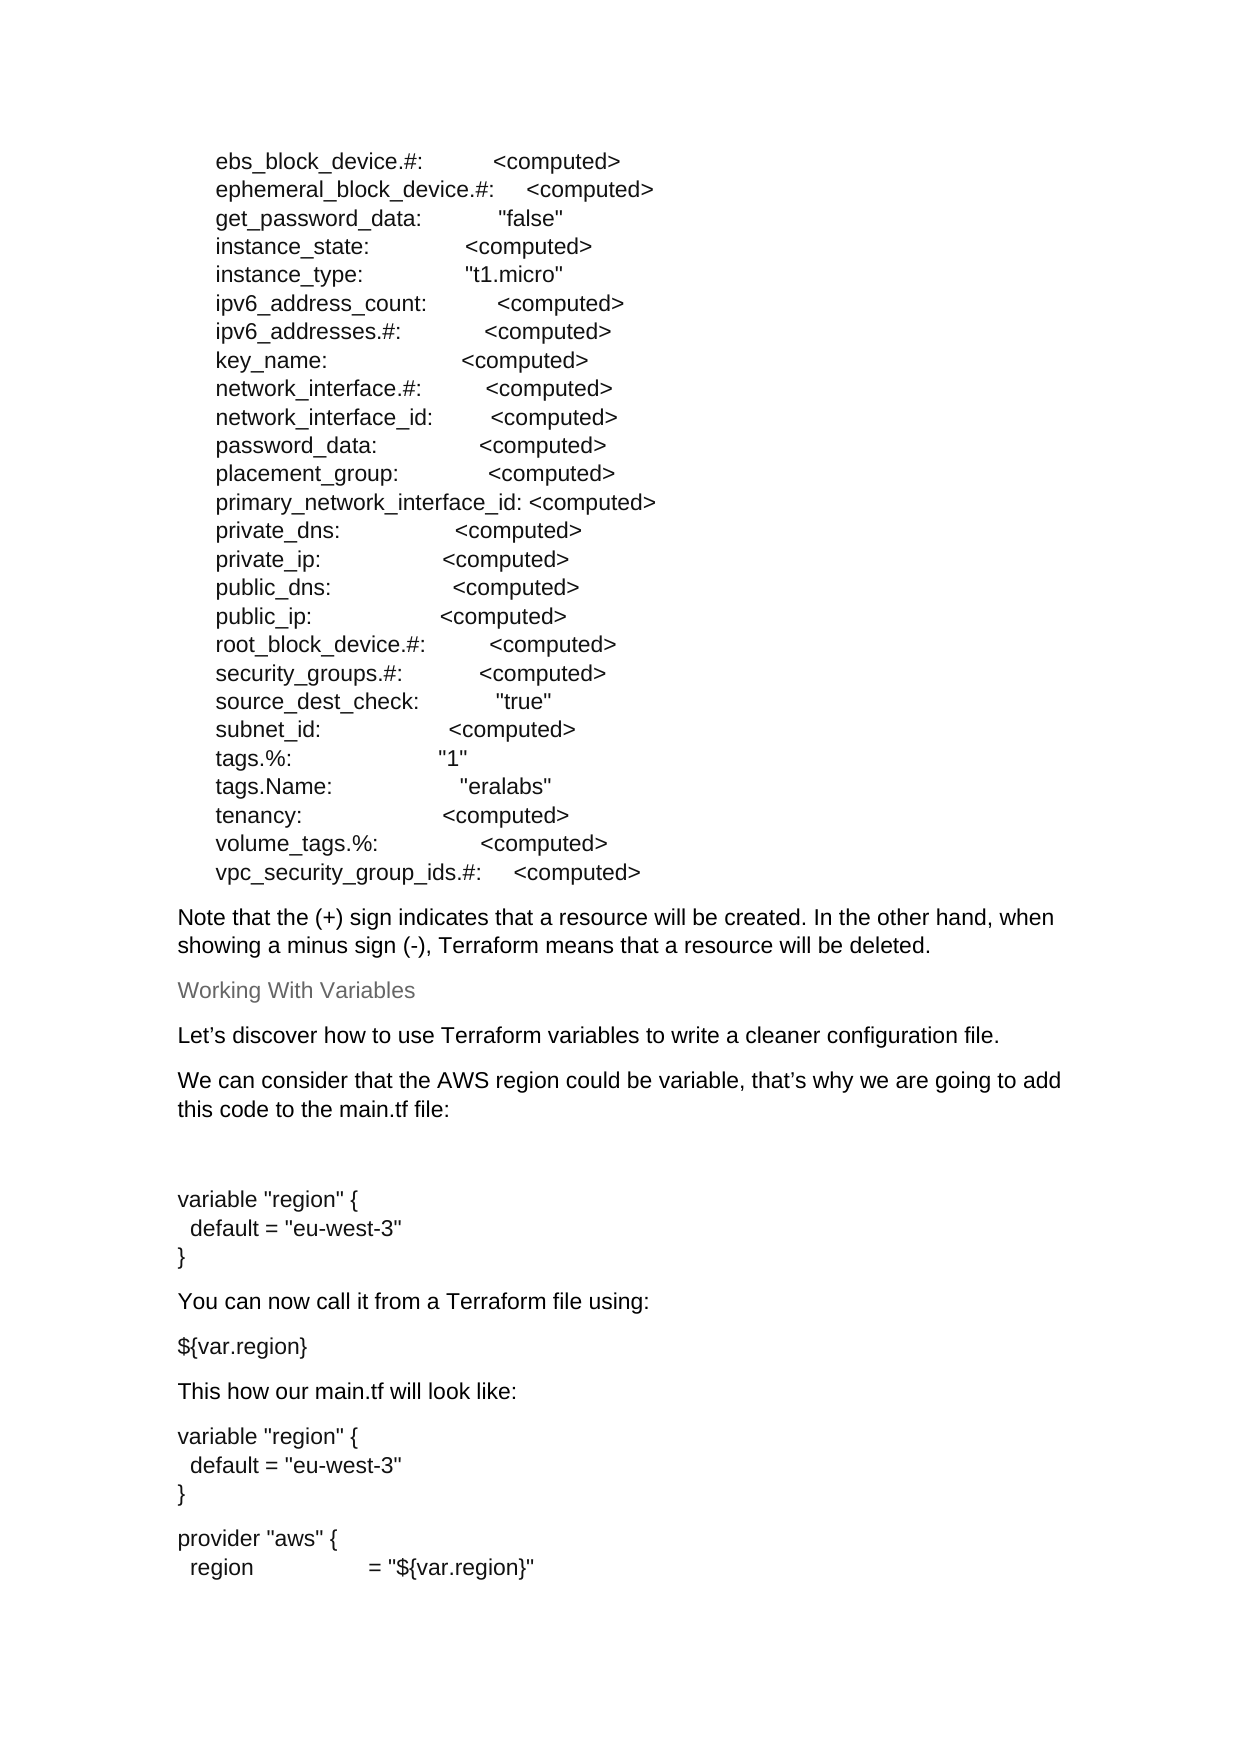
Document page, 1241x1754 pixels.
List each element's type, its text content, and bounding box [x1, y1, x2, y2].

text ${var.region} [177, 1333, 1063, 1359]
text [177, 148, 1063, 885]
text Let’s discover how to use Terraform variables to write a cleaner configuration file. [177, 1022, 1063, 1049]
text You can now call it from a Terraform file using: [177, 1288, 1063, 1314]
text Working With Variables [177, 977, 1063, 1003]
text This how our main.tf will look like: [177, 1378, 1063, 1404]
text variable "region" { default = "eu-west-3" } [177, 1186, 1063, 1269]
text We can consider that the AWS region could be variable, that’s why we are going to add this code to the main.tf file: [177, 1067, 1063, 1122]
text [177, 1525, 1063, 1580]
text Note that the (+) sign indicates that a resource will be created. In the other hand, when showing a minus sign (-), Terraform means that a resource will be deleted. [177, 904, 1063, 958]
text variable "region" { default = "eu-west-3" } [177, 1423, 1063, 1507]
